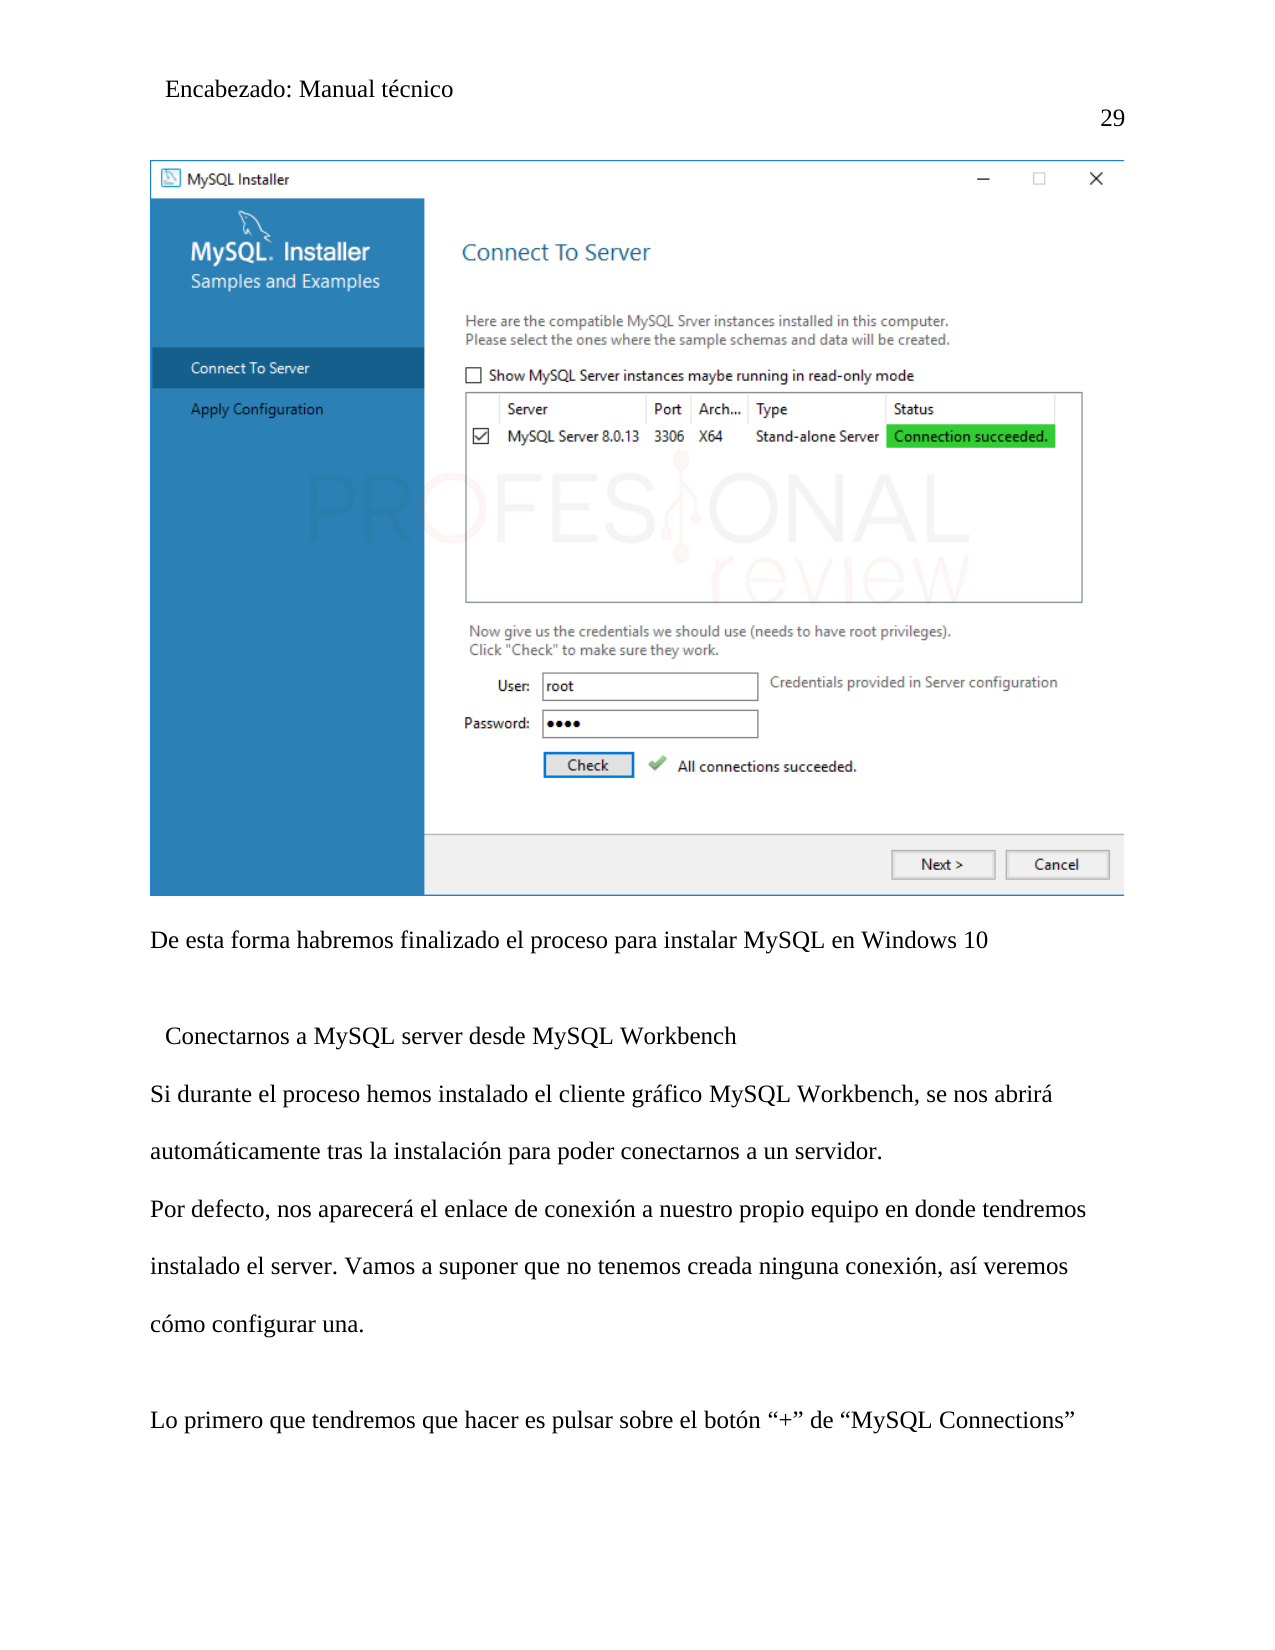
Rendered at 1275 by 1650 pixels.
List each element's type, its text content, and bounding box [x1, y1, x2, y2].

text De esta forma habremos finalizado el proceso para instalar MySQL en Windows 10 [150, 925, 1125, 953]
text Por defecto, nos aparecerá el enlace de conexión a nuestro propio equipo en donde tendremos instalado el server. Vamos a suponer que no tenemos creada ninguna conexión, así veremos cómo configurar una. [150, 1194, 1125, 1338]
text Si durante el proceso hemos instalado el cliente gráfico MySQL Workbench, se nos abrirá automáticamente tras la instalación para poder conectarnos a un servidor. [150, 1079, 1125, 1165]
picture [150, 160, 1125, 896]
subtitle Conectarnos a MySQL server desde MySQL Workbench [150, 1021, 1125, 1050]
text Lo primero que tendremos que hacer es pulsar sobre el botón “+” de “MySQL Connections” [150, 1405, 1125, 1434]
